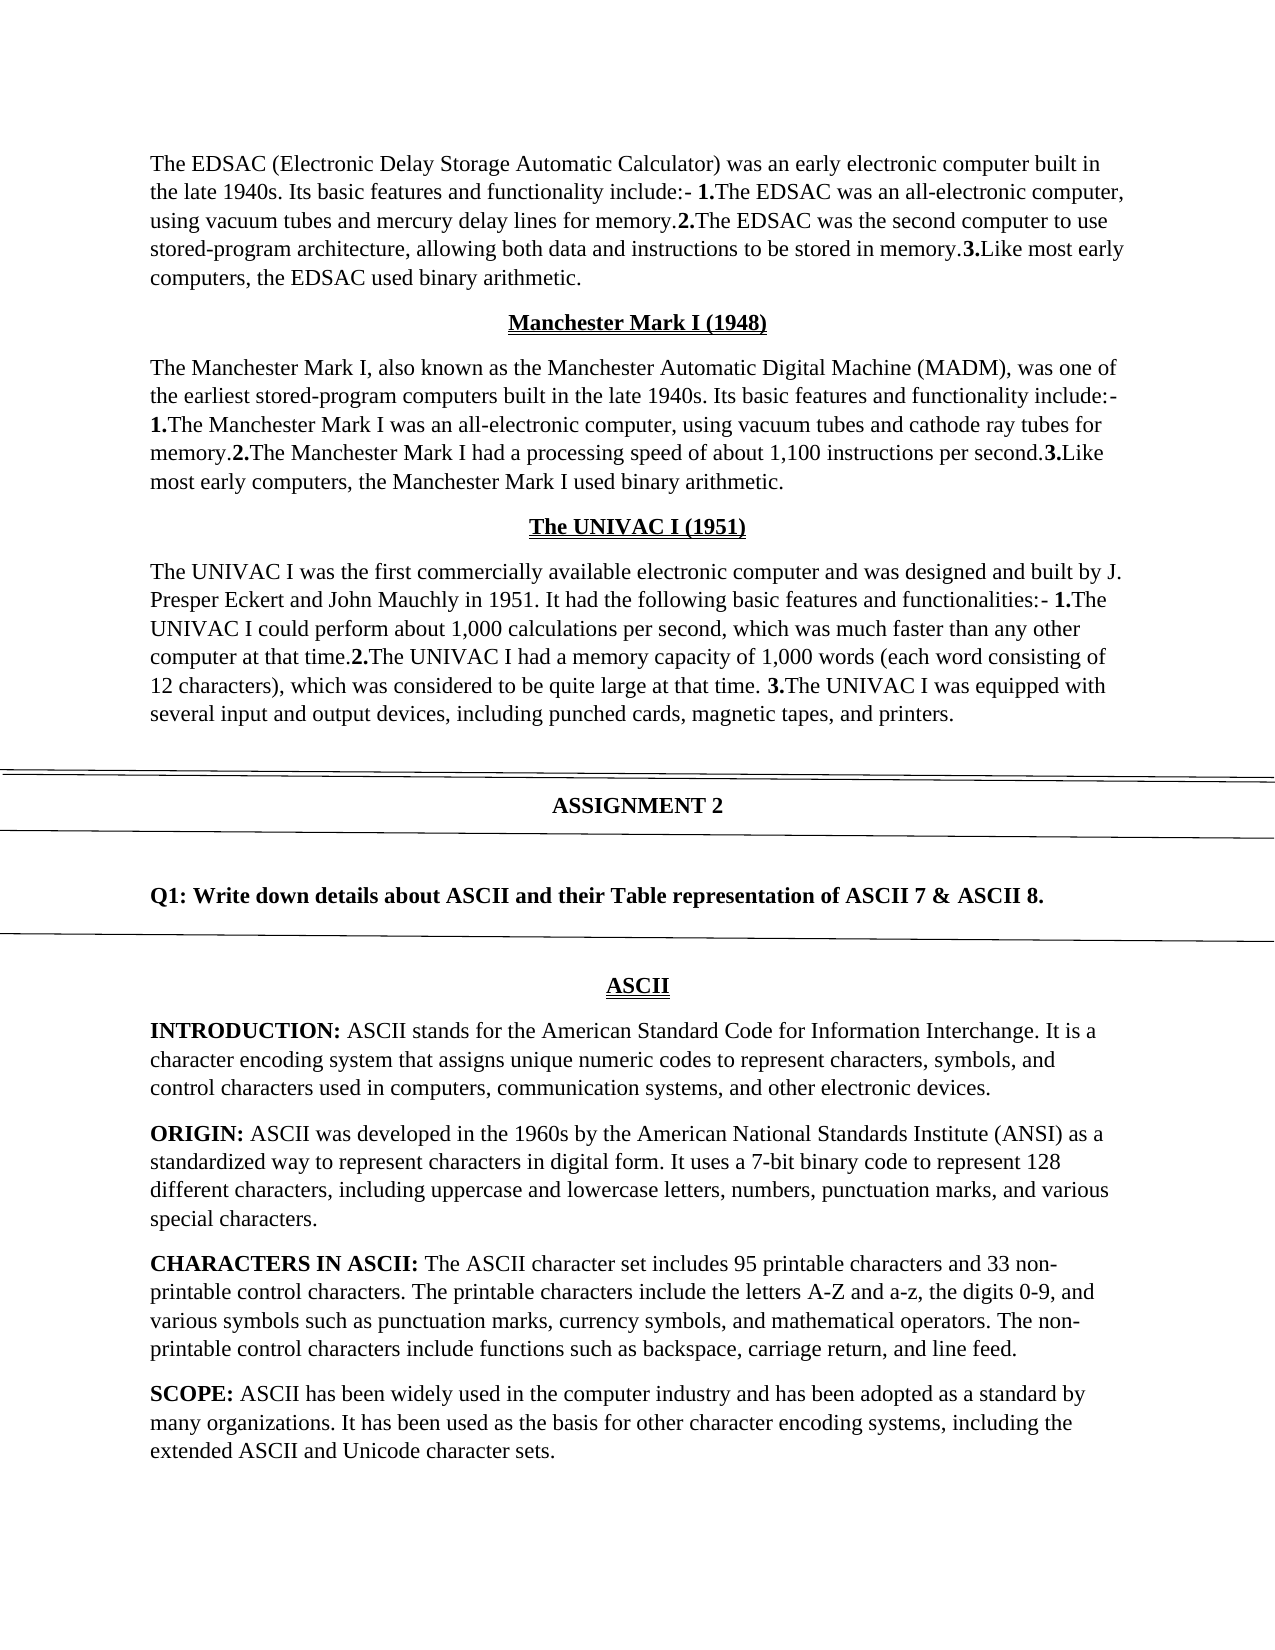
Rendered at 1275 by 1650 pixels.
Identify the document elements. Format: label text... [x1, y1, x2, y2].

text INTRODUCTION: ASCII stands for the American Standard Code for Information Interchange. It is a character encoding system that assigns unique numeric codes to represent characters, symbols, and control characters used in computers, communication systems, and other electronic devices. [150, 1018, 1125, 1101]
text The UNIVAC I (1951) [150, 513, 1125, 539]
text The EDSAC (Electronic Delay Storage Automatic Calculator) was an early electronic computer built in the late 1940s. Its basic features and functionality include:- 1.The EDSAC was an all-electronic computer, using vacuum tubes and mercury delay lines for memory.2.The EDSAC was the second computer to use stored-program architecture, allowing both data and instructions to be stored in memory.3.Like most early computers, the EDSAC used binary arithmetic. [150, 150, 1125, 290]
text Q1: Write down details about ASCII and their Table representation of ASCII 7 & ASCII 8. [150, 882, 1125, 909]
text Manchester Mark I (1948) [150, 309, 1125, 335]
text ASSIGNMENT 2 [150, 792, 1125, 818]
text ORIGIN: ASCII was developed in the 1960s by the American National Standards Institute (ANSI) as a standardized way to represent characters in digital form. It uses a 7-bit binary code to represent 128 different characters, including uppercase and lowercase letters, numbers, punctuation marks, and various special characters. [150, 1119, 1125, 1231]
text SCOPE: ASCII has been widely used in the computer industry and has been adopted as a standard by many organizations. It has been used as the basis for other character encoding systems, including the extended ASCII and Unicode character sets. [150, 1380, 1125, 1464]
text ASCII [150, 972, 1125, 999]
text The Manchester Mark I, also known as the Manchester Automatic Digital Machine (MADM), was one of the earliest stored-program computers built in the late 1940s. Its basic features and functionality include:-1.The Manchester Mark I was an all-electronic computer, using vacuum tubes and cathode ray tubes for memory.2.The Manchester Mark I had a processing speed of about 1,100 instructions per second.3.Like most early computers, the Manchester Mark I used binary arithmetic. [150, 354, 1125, 494]
text CHARACTERS IN ASCII: The ASCII character set includes 95 printable characters and 33 non-printable control characters. The printable characters include the letters A-Z and a-z, the digits 0-9, and various symbols such as punctuation marks, currency symbols, and mathematical operators. The non-printable control characters include functions such as backspace, carriage return, and line feed. [150, 1250, 1125, 1362]
text The UNIVAC I was the first commercially available electronic computer and was designed and built by J. Presper Eckert and John Mauchly in 1951. It had the following basic features and functionalities:- 1.The UNIVAC I could perform about 1,000 calculations per second, which was much faster than any other computer at that time.2.The UNIVAC I had a memory capacity of 1,000 words (each word consisting of 12 characters), which was considered to be quite large at that time. 3.The UNIVAC I was equipped with several input and output devices, including punched cards, magnetic tapes, and printers. [150, 558, 1125, 726]
